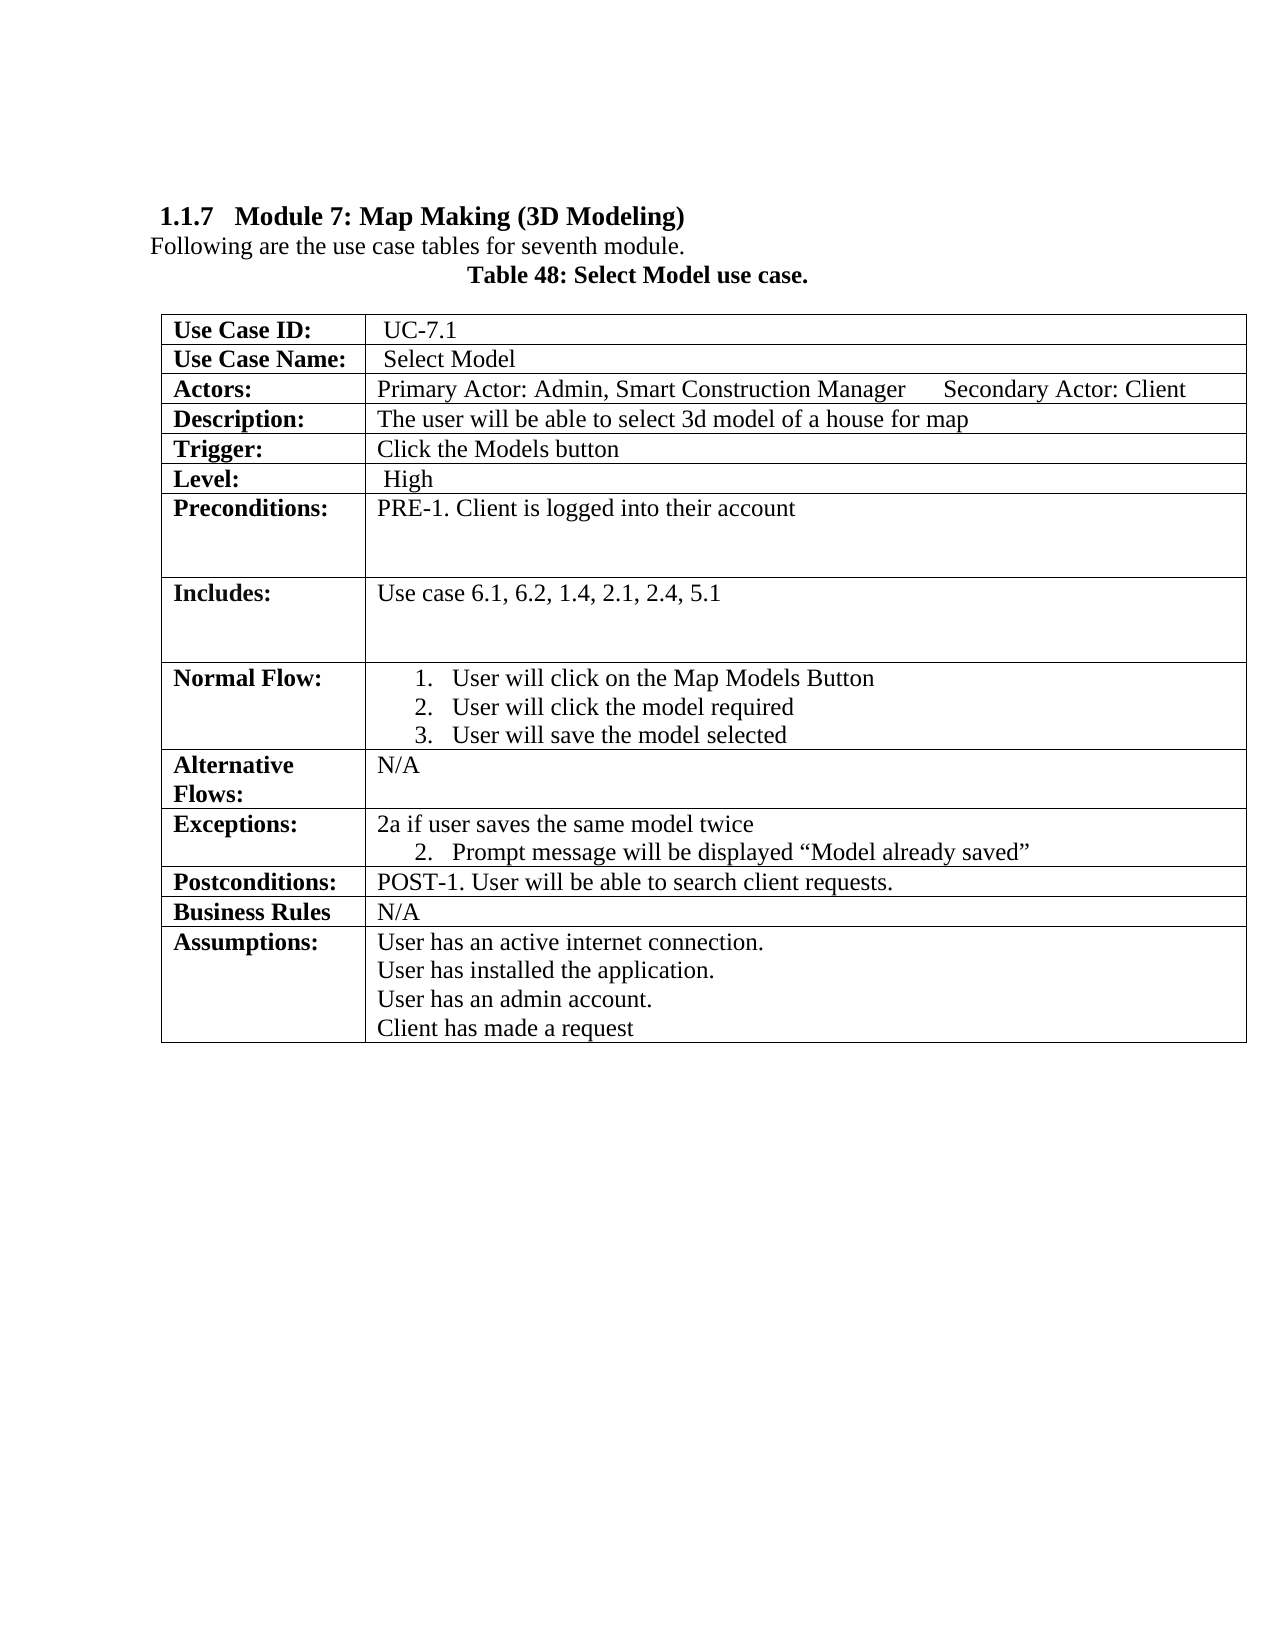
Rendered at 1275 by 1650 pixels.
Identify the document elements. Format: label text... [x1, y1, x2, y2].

table_cell N/A [366, 897, 1246, 926]
table_header UC-7.1 [366, 315, 1246, 343]
table_cell Includes: [162, 578, 365, 662]
table_header Use Case ID: [162, 315, 365, 343]
table_cell Description: [162, 404, 365, 433]
table_cell PRE-1. Client is logged into their account [366, 494, 1246, 577]
table_cell Business Rules [162, 897, 365, 926]
table_cell User will click on the Map Models Button User will click the model required User will save the model selected [366, 663, 1246, 749]
table_cell Normal Flow: [162, 663, 365, 749]
table_cell Postconditions: [162, 867, 365, 896]
table_cell The user will be able to select 3d model of a house for map [366, 404, 1246, 433]
text Table 48: Select Model use case. [150, 260, 1125, 289]
table_cell High [366, 464, 1246, 492]
table_cell Alternative Flows: [162, 750, 365, 808]
text Following are the use case tables for seventh module. [150, 231, 1125, 260]
table_cell Use case 6.1, 6.2, 1.4, 2.1, 2.4, 5.1 [366, 578, 1246, 662]
table_cell N/A [366, 750, 1246, 808]
table_cell User has an active internet connection. User has installed the application. User has an admin account. Client has made a request [366, 927, 1246, 1042]
table_cell Select Model [366, 345, 1246, 373]
table_cell Assumptions: [162, 927, 365, 1042]
table_cell Preconditions: [162, 494, 365, 577]
table_cell 2a if user saves the same model twice Prompt message will be displayed “Model already saved” [366, 809, 1246, 866]
table_cell Use Case Name: [162, 345, 365, 373]
table_cell Trigger: [162, 434, 365, 463]
table_cell POST-1. User will be able to search client requests. [366, 867, 1246, 896]
table_cell Click the Models button [366, 434, 1246, 463]
table_cell Actors: [162, 374, 365, 403]
subtitle Module 7: Map Making (3D Modeling) [159, 200, 1125, 231]
table_cell Level: [162, 464, 365, 492]
table_cell Primary Actor: Admin, Smart Construction Manager Secondary Actor: Client [366, 374, 1246, 403]
table_cell Exceptions: [162, 809, 365, 866]
